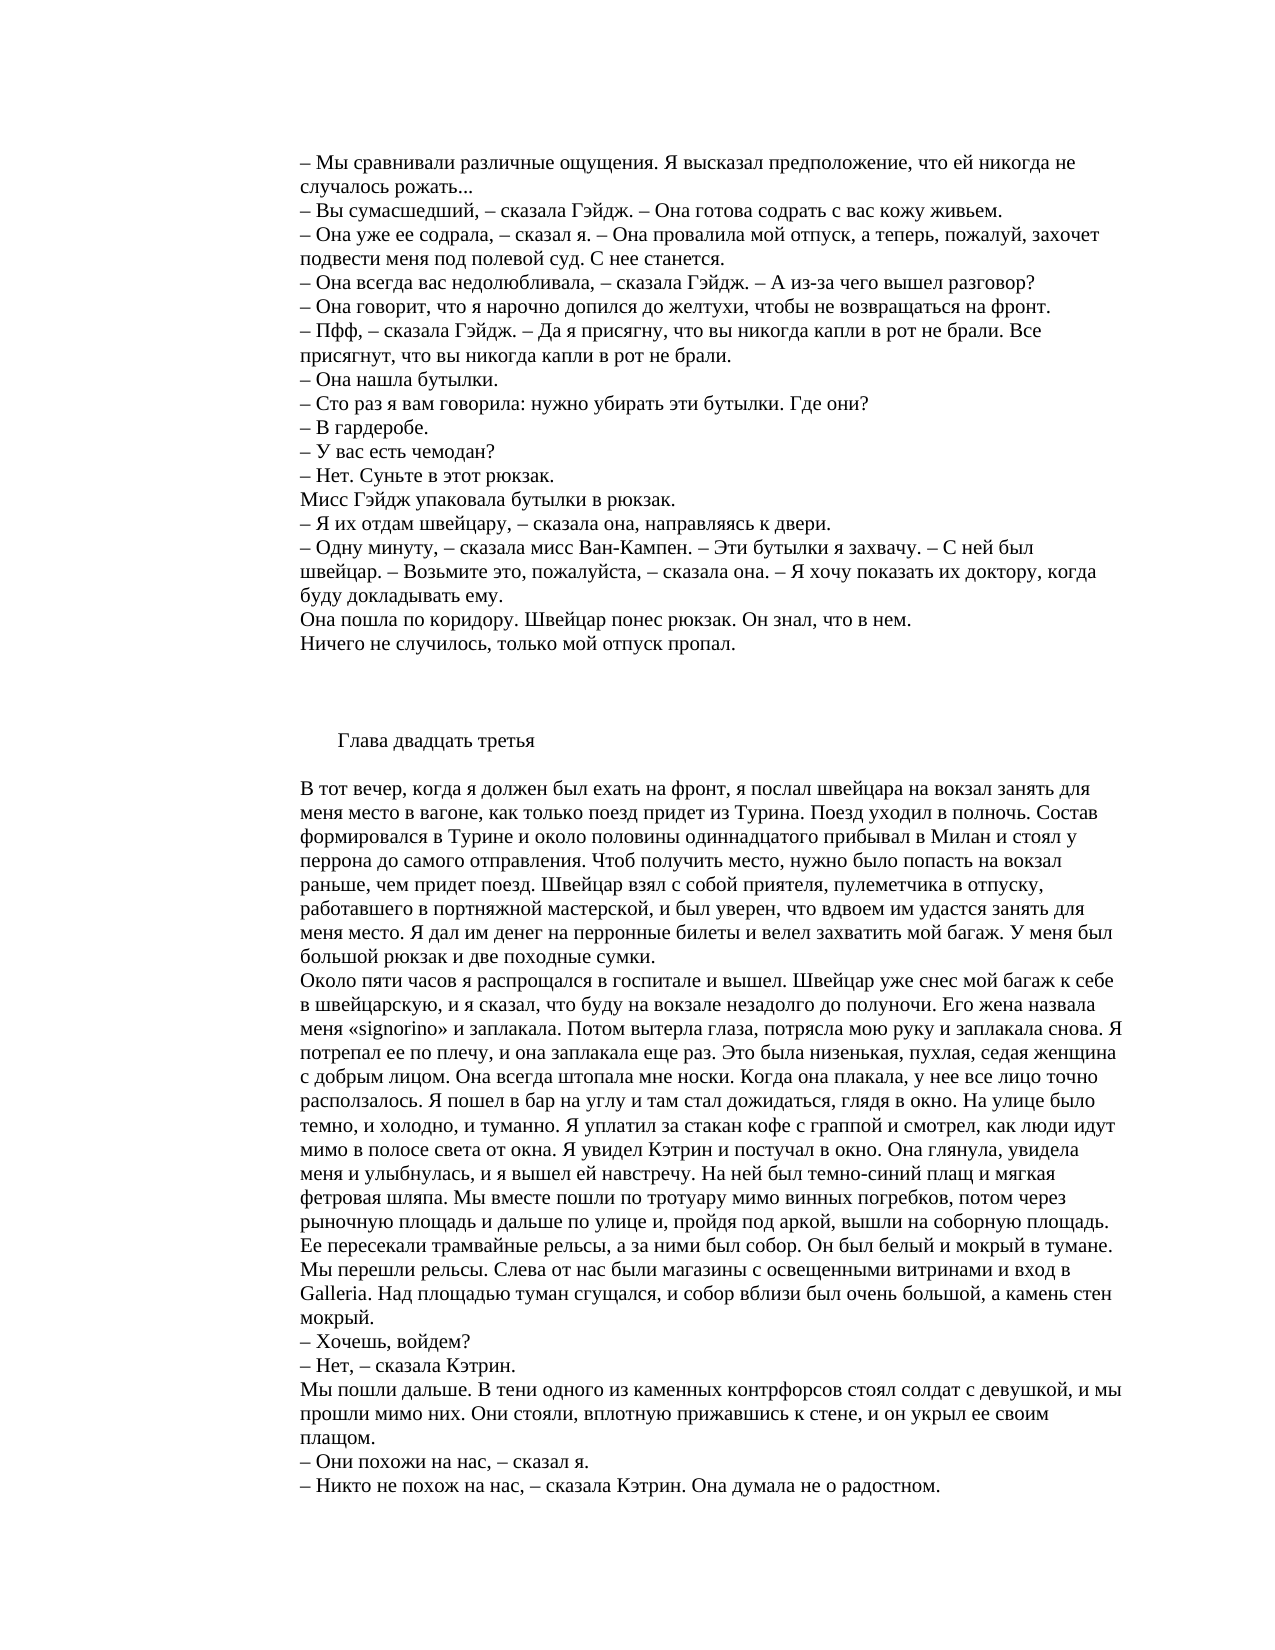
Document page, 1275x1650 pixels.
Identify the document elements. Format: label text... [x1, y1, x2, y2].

text – Никто не похож на нас, – сказала Кэтрин. Она думала не о радостном. [300, 1473, 1125, 1497]
text – Она говорит, что я нарочно допился до желтухи, чтобы не возвращаться на фронт. [300, 294, 1125, 318]
text – Она нашла бутылки. [300, 367, 1125, 391]
text Мы пошли дальше. В тени одного из каменных контрфорсов стоял солдат с девушкой, и мы прошли мимо них. Они стояли, вплотную прижавшись к стене, и он укрыл ее своим плащом. [300, 1377, 1125, 1449]
text – Нет. Суньте в этот рюкзак. [300, 463, 1125, 487]
text Ничего не случилось, только мой отпуск пропал. [300, 631, 1125, 655]
text – Одну минуту, – сказала мисс Ван-Кампен. – Эти бутылки я захвачу. – С ней был швейцар. – Возьмите это, пожалуйста, – сказала она. – Я хочу показать их доктору, когда буду докладывать ему. [300, 535, 1125, 607]
text Около пяти часов я распрощался в госпитале и вышел. Швейцар уже снес мой багаж к себе в швейцарскую, и я сказал, что буду на вокзале незадолго до полуночи. Его жена назвала меня «signorino» и заплакала. Потом вытерла глаза, потрясла мою руку и заплакала снова. Я потрепал ее по плечу, и она заплакала еще раз. Это была низенькая, пухлая, седая женщина с добрым лицом. Она всегда штопала мне носки. Когда она плакала, у нее все лицо точно расползалось. Я пошел в бар на углу и там стал дожидаться, глядя в окно. На улице было темно, и холодно, и туманно. Я уплатил за стакан кофе с граппой и смотрел, как люди идут мимо в полосе света от окна. Я увидел Кэтрин и постучал в окно. Она глянула, увидела меня и улыбнулась, и я вышел ей навстречу. На ней был темно-синий плащ и мягкая фетровая шляпа. Мы вместе пошли по тротуару мимо винных погребков, потом через рыночную площадь и дальше по улице и, пройдя под аркой, вышли на соборную площадь. Ее пересекали трамвайные рельсы, а за ними был собор. Он был белый и мокрый в тумане. Мы перешли рельсы. Слева от нас были магазины с освещенными витринами и вход в Galleria. Над площадью туман сгущался, и собор вблизи был очень большой, а камень стен мокрый. [300, 968, 1125, 1329]
text – Мы сравнивали различные ощущения. Я высказал предположение, что ей никогда не случалось рожать... [300, 150, 1125, 198]
text – Пфф, – сказала Гэйдж. – Да я присягну, что вы никогда капли в рот не брали. Все присягнут, что вы никогда капли в рот не брали. [300, 318, 1125, 367]
text – Они похожи на нас, – сказал я. [300, 1449, 1125, 1473]
text – Вы сумасшедший, – сказала Гэйдж. – Она готова содрать с вас кожу живьем. [300, 198, 1125, 222]
text – Хочешь, войдем? [300, 1329, 1125, 1353]
text – Я их отдам швейцару, – сказала она, направляясь к двери. [300, 511, 1125, 535]
text – Она всегда вас недолюбливала, – сказала Гэйдж. – А из-за чего вышел разговор? [300, 270, 1125, 294]
text – У вас есть чемодан? [300, 439, 1125, 463]
text Глава двадцать третья [337, 727, 1125, 752]
text – Она уже ее содрала, – сказал я. – Она провалила мой отпуск, а теперь, пожалуй, захочет подвести меня под полевой суд. С нее станется. [300, 222, 1125, 270]
text – Сто раз я вам говорила: нужно убирать эти бутылки. Где они? [300, 391, 1125, 415]
text Она пошла по коридору. Швейцар понес рюкзак. Он знал, что в нем. [300, 607, 1125, 631]
text – Нет, – сказала Кэтрин. [300, 1353, 1125, 1377]
text – В гардеробе. [300, 415, 1125, 439]
text Мисс Гэйдж упаковала бутылки в рюкзак. [300, 487, 1125, 511]
text В тот вечер, когда я должен был ехать на фронт, я послал швейцара на вокзал занять для меня место в вагоне, как только поезд придет из Турина. Поезд уходил в полночь. Состав формировался в Турине и около половины одиннадцатого прибывал в Милан и стоял у перрона до самого отправления. Чтоб получить место, нужно было попасть на вокзал раньше, чем придет поезд. Швейцар взял с собой приятеля, пулеметчика в отпуску, работавшего в портняжной мастерской, и был уверен, что вдвоем им удастся занять для меня место. Я дал им денег на перронные билеты и велел захватить мой багаж. У меня был большой рюкзак и две походные сумки. [300, 776, 1125, 968]
